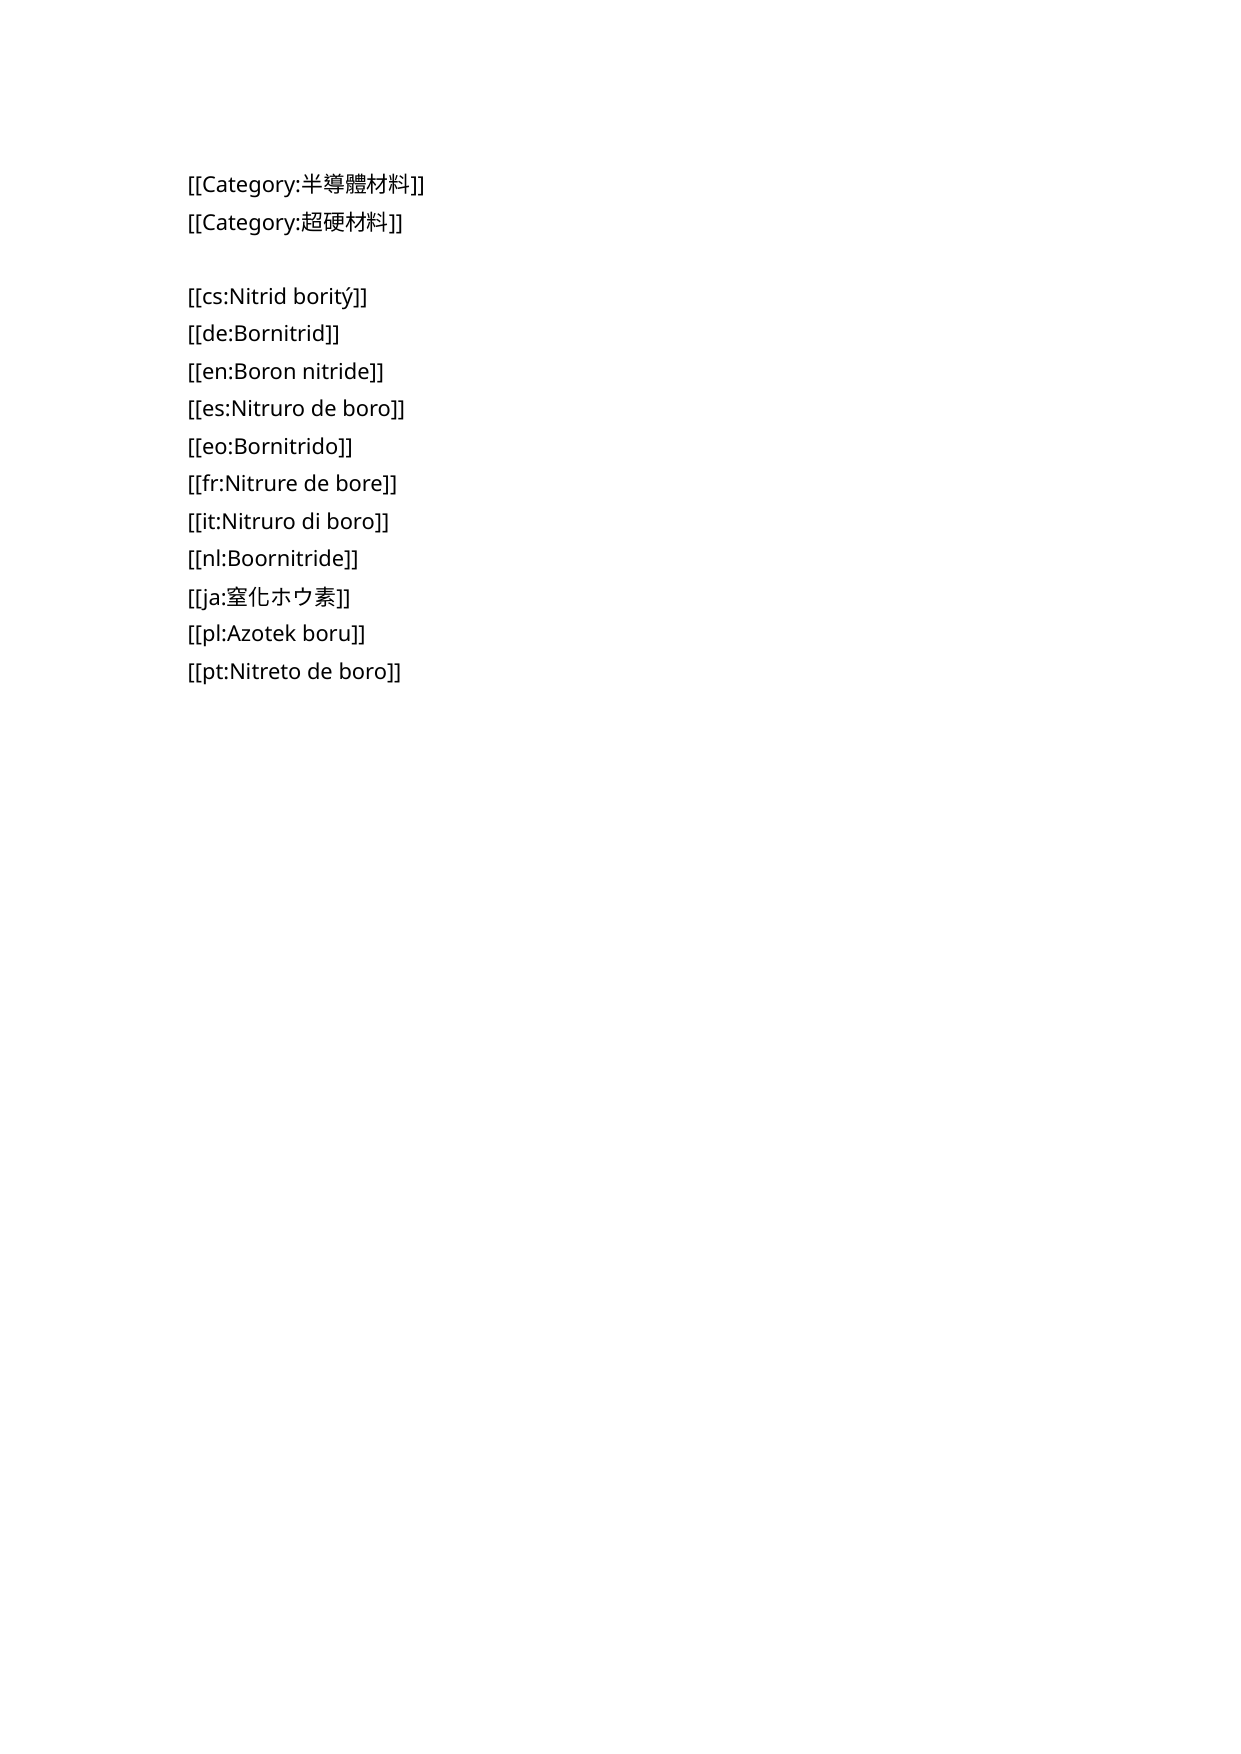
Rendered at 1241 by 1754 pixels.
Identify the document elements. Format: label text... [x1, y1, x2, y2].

text [[pt:Nitreto de boro]] [187, 652, 1053, 689]
text [[it:Nitruro di boro]] [187, 502, 1053, 539]
text [[eo:Bornitrido]] [187, 427, 1053, 464]
text [[Category:超硬材料]] [187, 202, 1053, 239]
text [[Category:半導體材料]] [187, 164, 1053, 202]
text [[de:Bornitrid]] [187, 314, 1053, 352]
text [[en:Boron nitride]] [187, 352, 1053, 389]
text [[fr:Nitrure de bore]] [187, 464, 1053, 502]
text [[pl:Azotek boru]] [187, 614, 1053, 652]
text [[es:Nitruro de boro]] [187, 389, 1053, 427]
text [[ja:窒化ホウ素]] [187, 577, 1053, 614]
text [[cs:Nitrid boritý]] [187, 277, 1053, 314]
text [[nl:Boornitride]] [187, 539, 1053, 577]
